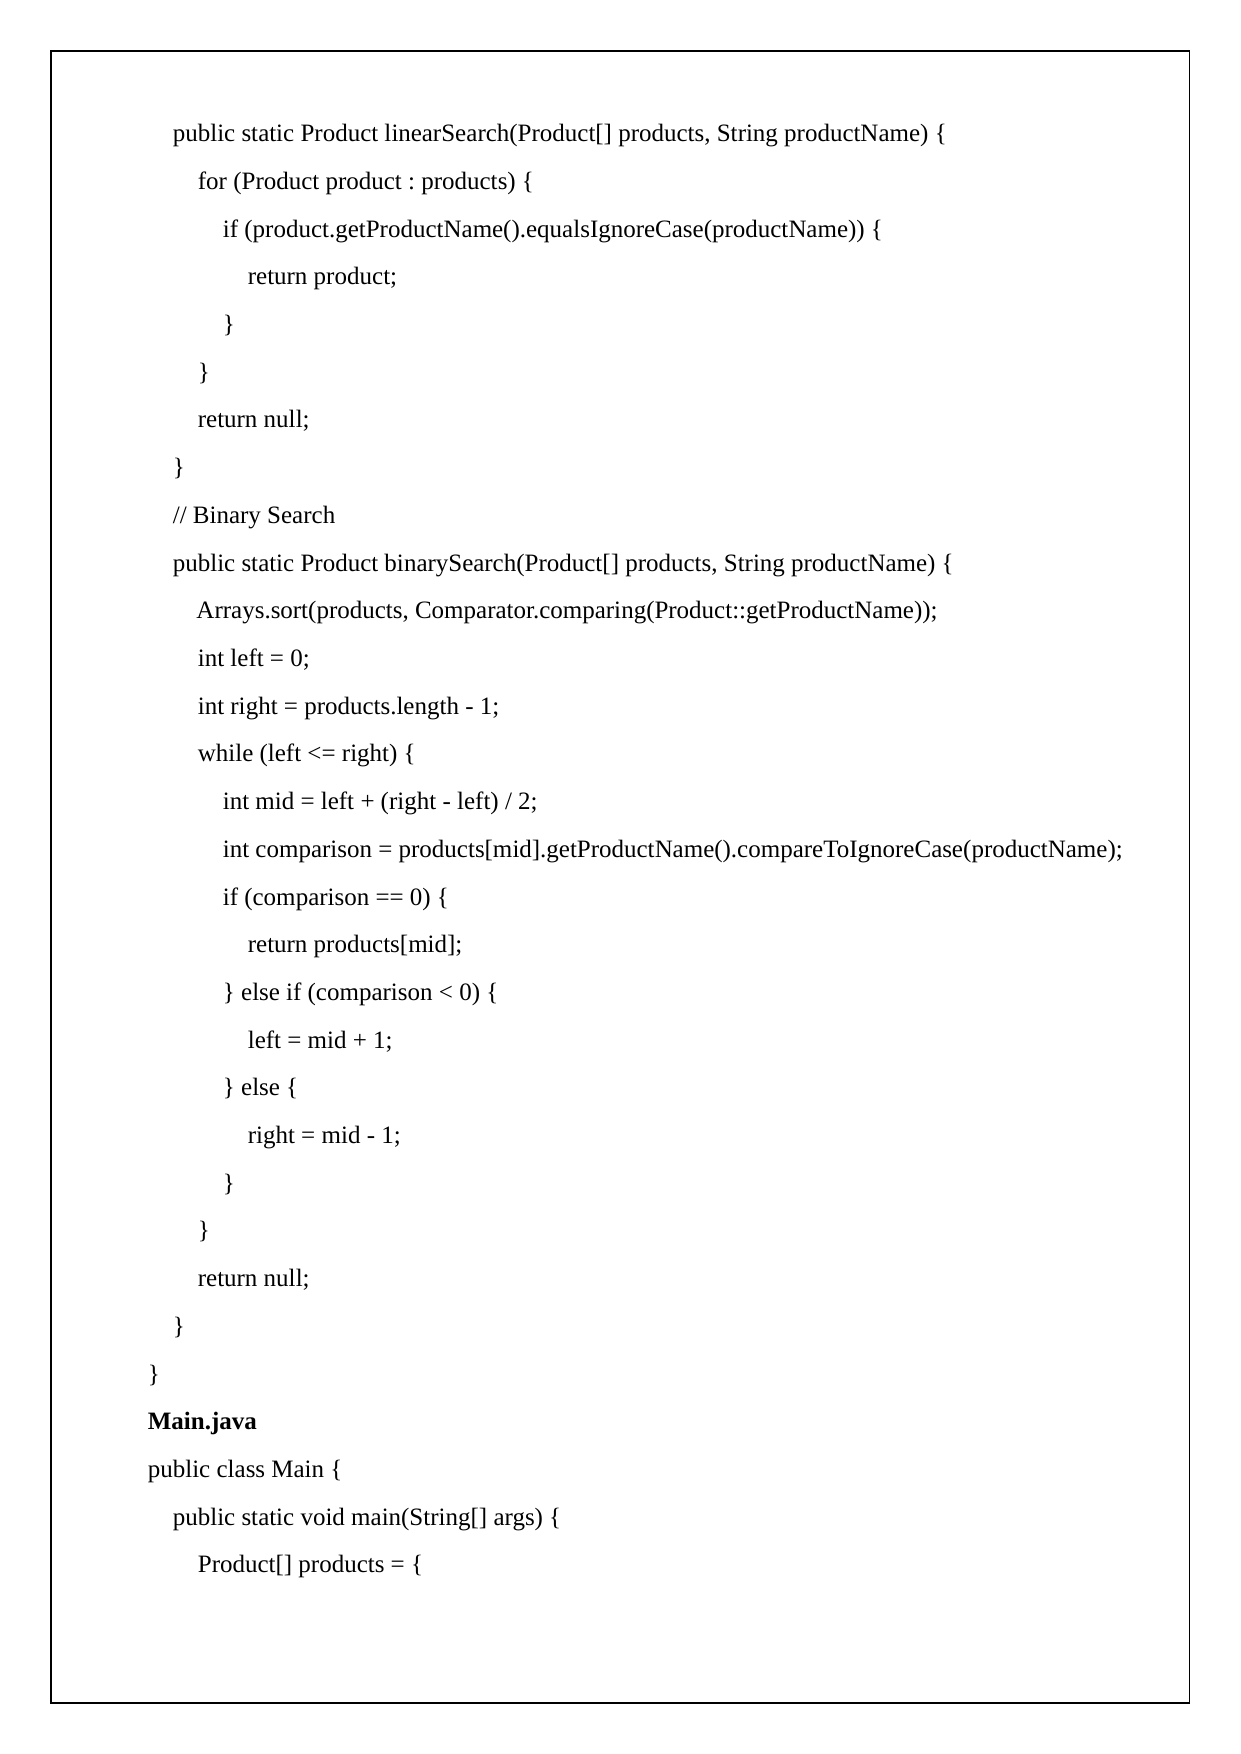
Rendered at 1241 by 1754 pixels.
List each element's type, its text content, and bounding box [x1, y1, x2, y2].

text // Binary Search [148, 500, 1137, 529]
text public static void main(String[] args) { [148, 1502, 1137, 1531]
text if (comparison == 0) { [148, 882, 1137, 910]
text for (Product product : products) { [148, 166, 1137, 195]
text right = mid - 1; [148, 1120, 1137, 1149]
text } [148, 1168, 1137, 1197]
text return null; [148, 1263, 1137, 1292]
text Arrays.sort(products, Comparator.comparing(Product::getProductName)); [148, 595, 1137, 624]
text int left = 0; [148, 643, 1137, 672]
text Product[] products = { [148, 1549, 1137, 1578]
text Main.java [148, 1406, 1137, 1435]
text } else if (comparison < 0) { [148, 977, 1137, 1006]
text } [148, 357, 1137, 386]
text } [148, 452, 1137, 481]
text int mid = left + (right - left) / 2; [148, 786, 1137, 815]
text int right = products.length - 1; [148, 691, 1137, 719]
text } [148, 1311, 1137, 1340]
text if (product.getProductName().equalsIgnoreCase(productName)) { [148, 214, 1137, 242]
text } else { [148, 1072, 1137, 1101]
text return products[mid]; [148, 929, 1137, 958]
text while (left <= right) { [148, 738, 1137, 767]
text public static Product linearSearch(Product[] products, String productName) { [148, 118, 1137, 147]
text return product; [148, 261, 1137, 290]
text int comparison = products[mid].getProductName().compareToIgnoreCase(productName); [148, 834, 1137, 863]
text public class Main { [148, 1454, 1137, 1483]
text left = mid + 1; [148, 1025, 1137, 1053]
text } [148, 309, 1137, 338]
text public static Product binarySearch(Product[] products, String productName) { [148, 548, 1137, 576]
text } [148, 1216, 1137, 1244]
text } [148, 1359, 1137, 1387]
text return null; [148, 404, 1137, 433]
